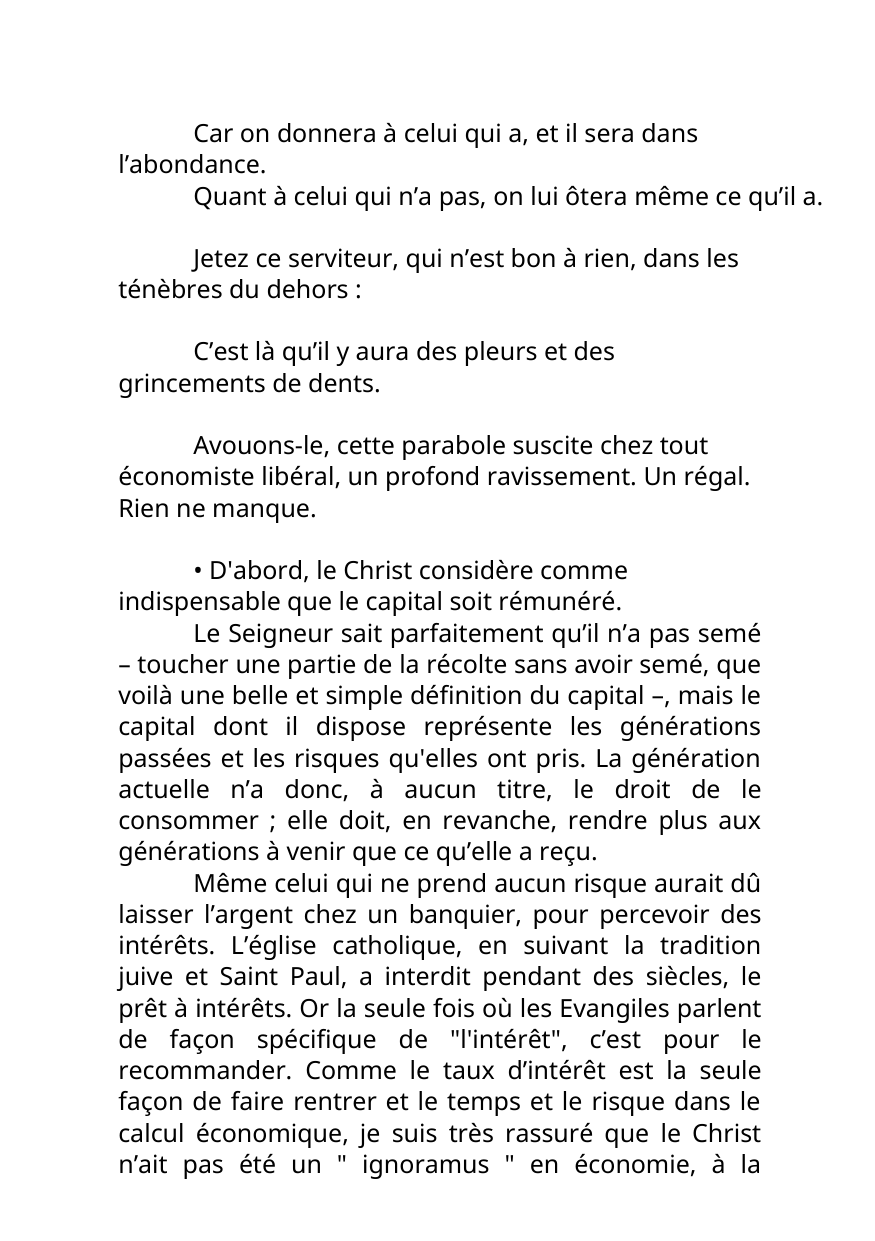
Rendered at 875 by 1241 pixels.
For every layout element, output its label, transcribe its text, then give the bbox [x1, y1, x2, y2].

text • D'abord, le Christ considère comme indispensable que le capital soit rémunéré. [118, 554, 769, 617]
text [118, 867, 762, 1179]
text Quant à celui qui n’a pas, on lui ôtera même ce qu’il a. [193, 183, 874, 211]
text Jetez ce serviteur, qui n’est bon à rien, dans les ténèbres du dehors : [118, 242, 769, 304]
text Avouons-le, cette parabole suscite chez tout économiste libéral, un profond ravissement. Un régal. Rien ne manque. [118, 429, 769, 523]
text Car on donnera à celui qui a, et il sera dans l’abondance. [118, 117, 769, 179]
text Le Seigneur sait parfaitement qu’il n’a pas semé – toucher une partie de la récolte sans avoir semé, que voilà une belle et simple définition du capital –, mais le capital dont il dispose représente les générations passées et les risques qu'elles ont pris. La génération actuelle n’a donc, à aucun titre, le droit de le consommer ; elle doit, en revanche, rendre plus aux générations à venir que ce qu’elle a reçu. [118, 617, 762, 867]
text C’est là qu’il y aura des pleurs et des grincements de dents. [118, 336, 769, 398]
